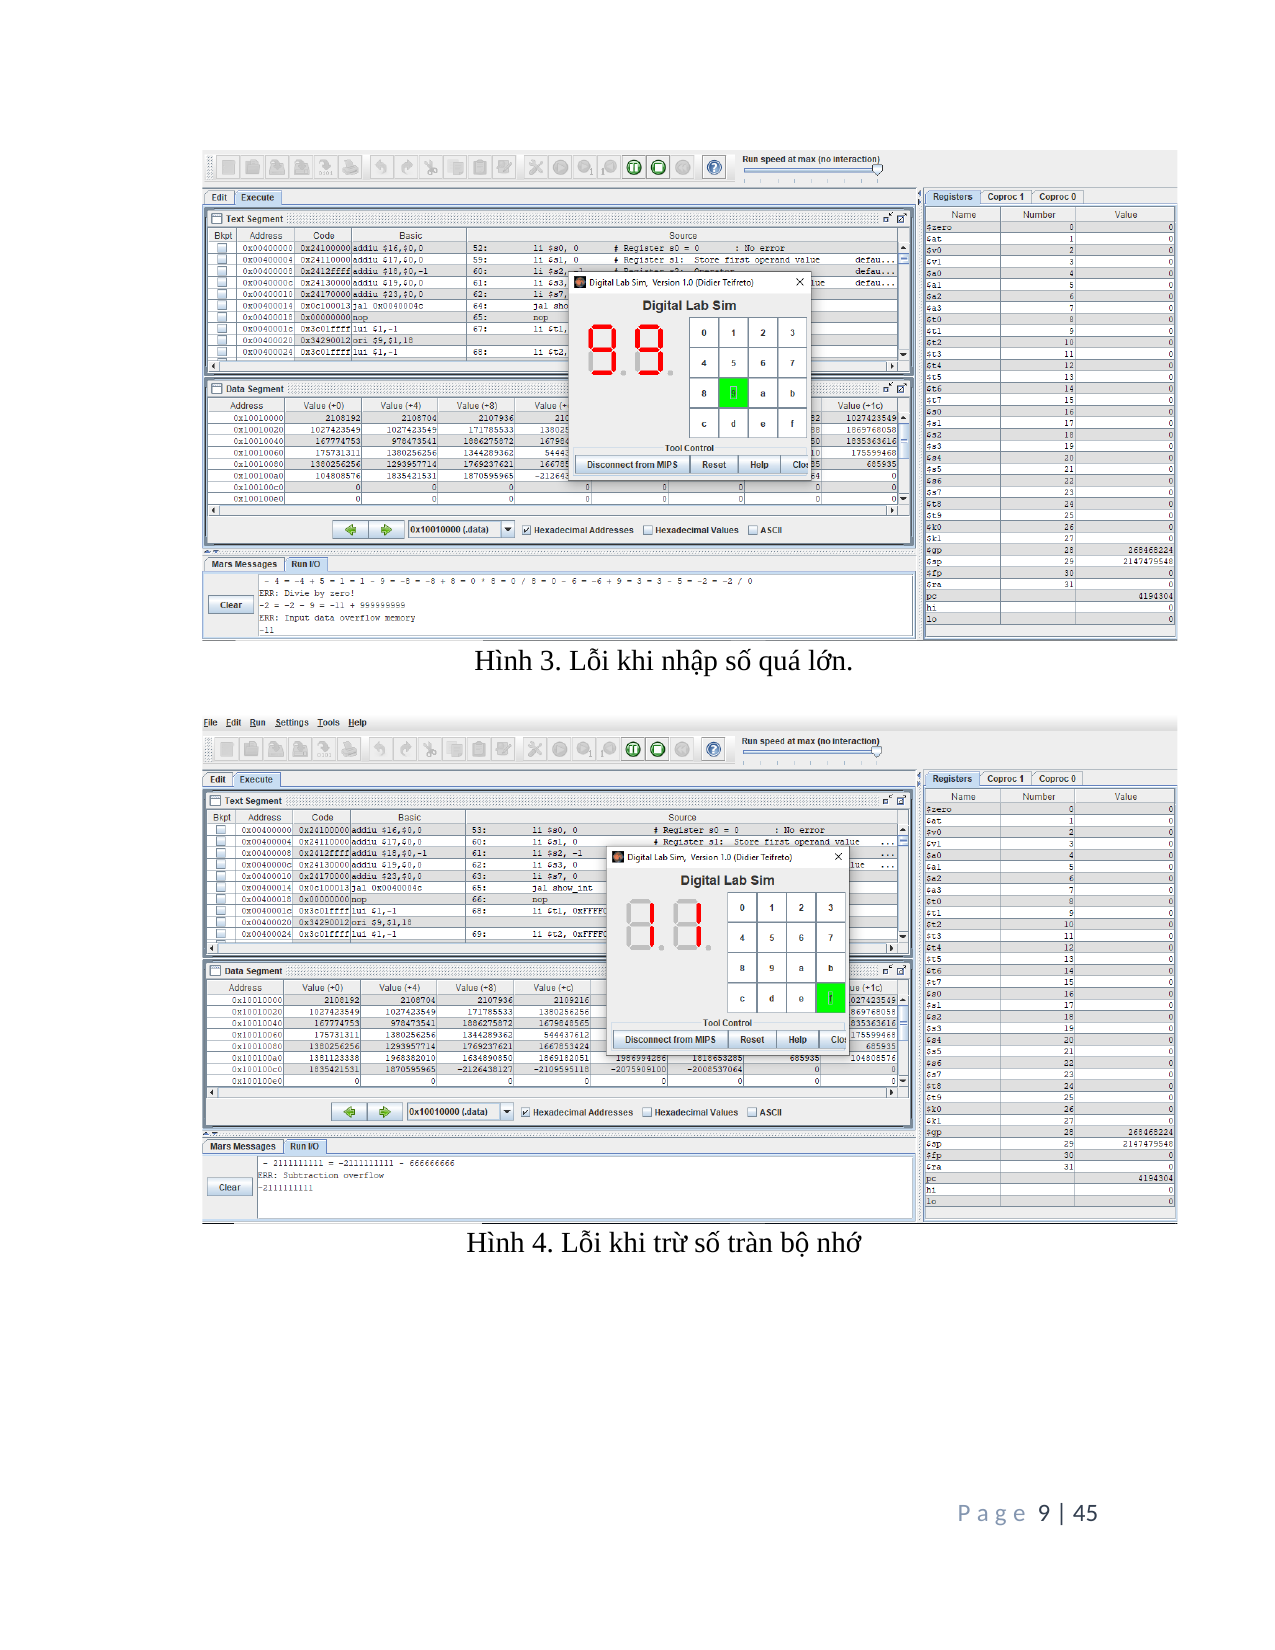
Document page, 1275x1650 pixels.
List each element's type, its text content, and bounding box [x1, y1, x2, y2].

list Hình 4. Lỗi khi trừ số tràn bộ nhớ [202, 1225, 1125, 1259]
list Hình 3. Lỗi khi nhập số quá lớn. [202, 643, 1125, 676]
picture [202, 150, 1178, 641]
picture [202, 715, 1178, 1224]
